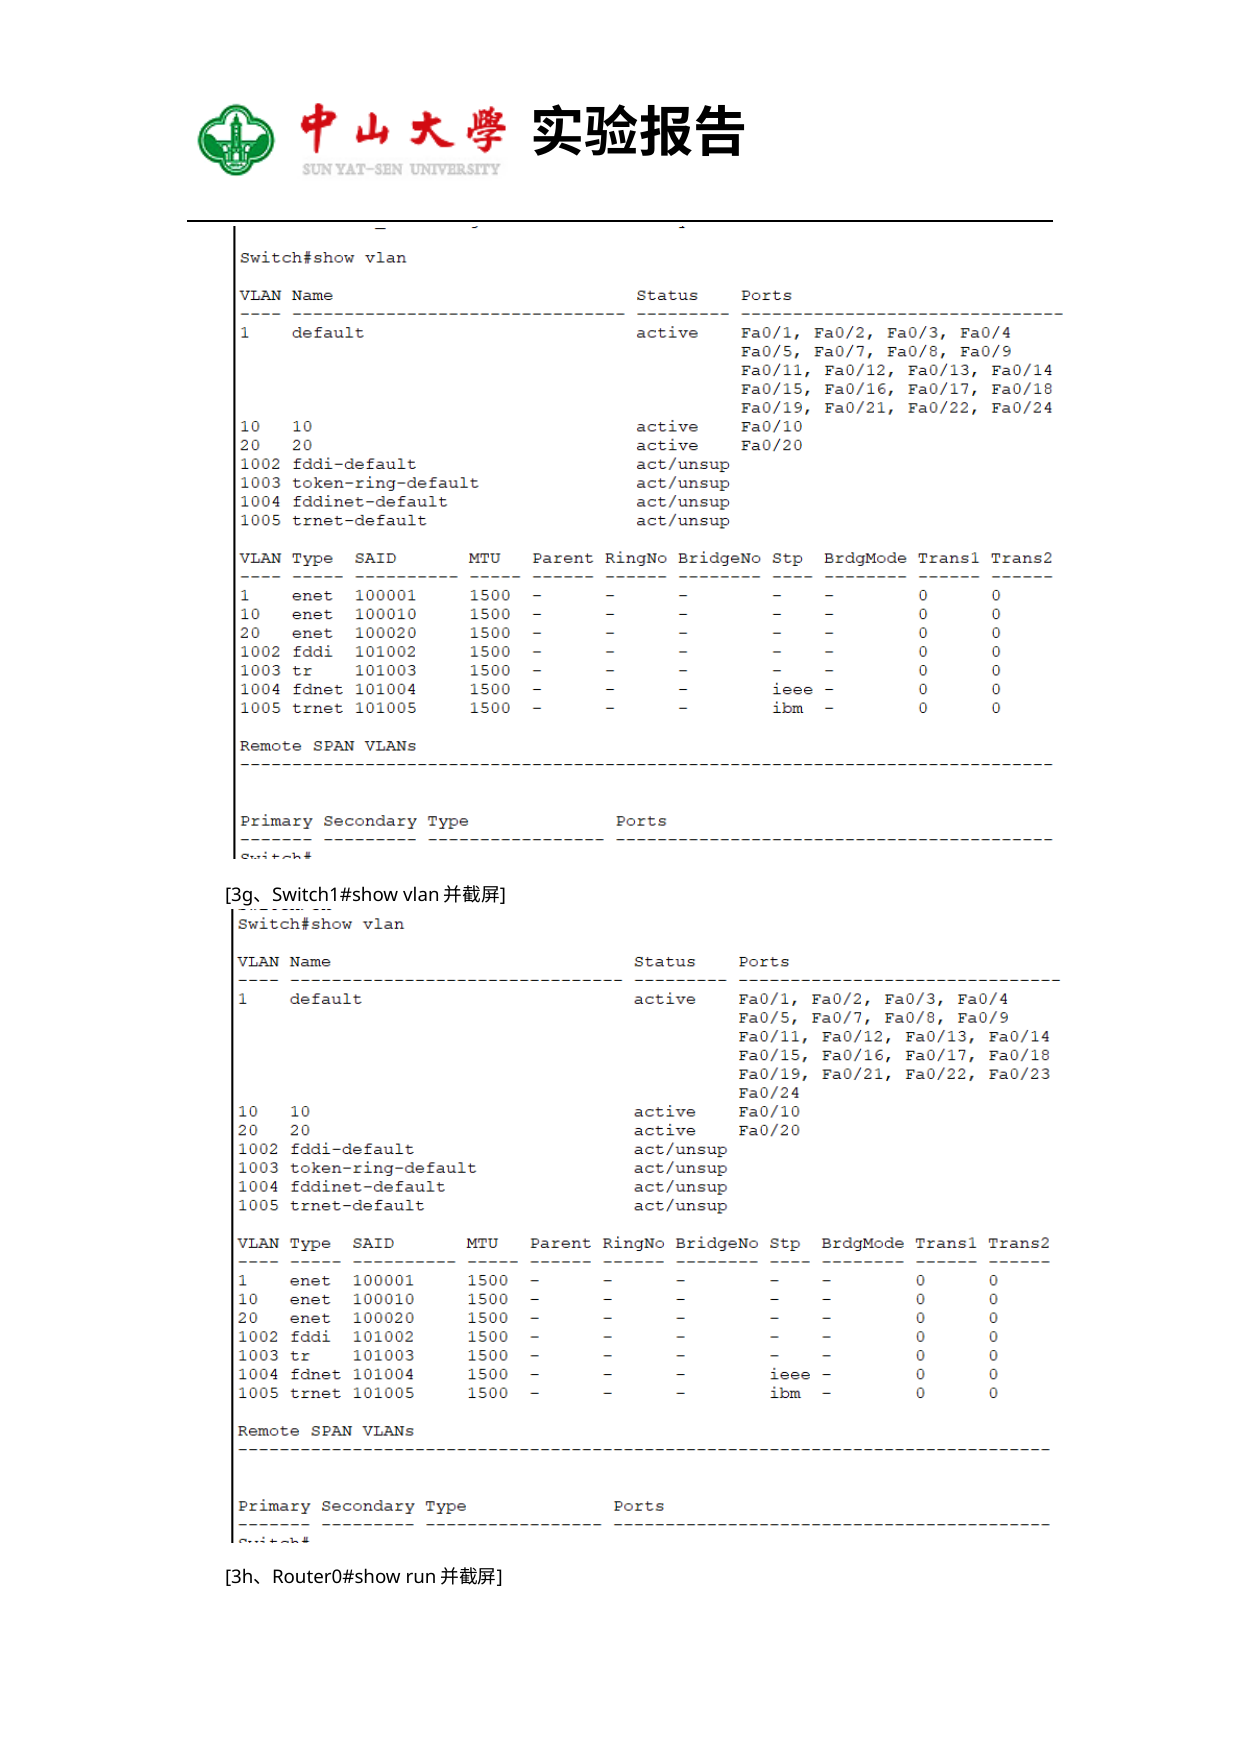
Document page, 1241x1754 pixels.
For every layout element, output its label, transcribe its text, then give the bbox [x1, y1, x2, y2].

picture [224, 226, 1091, 859]
text [3g、Switch1#show vlan并截屏] [225, 877, 1053, 909]
picture [187, 98, 508, 182]
picture [224, 909, 1082, 1543]
text [3h、Router0#show run并截屏] [225, 1559, 1053, 1592]
